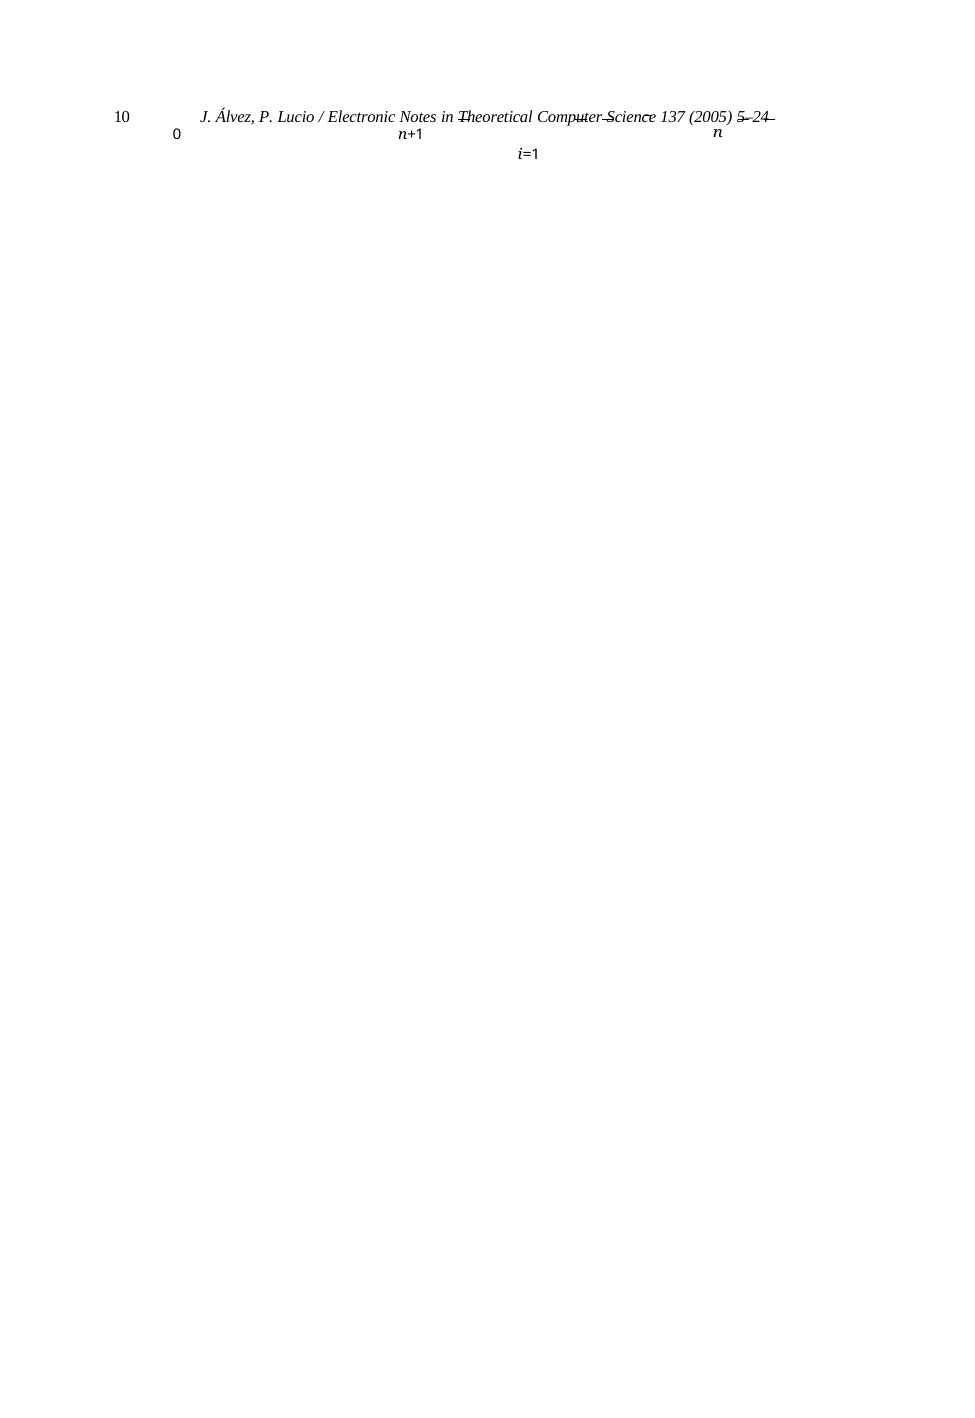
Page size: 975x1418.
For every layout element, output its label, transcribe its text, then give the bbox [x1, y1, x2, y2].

text i=1 [517, 144, 883, 164]
text n [553, 125, 883, 141]
text 0 n+1 [172, 125, 432, 143]
